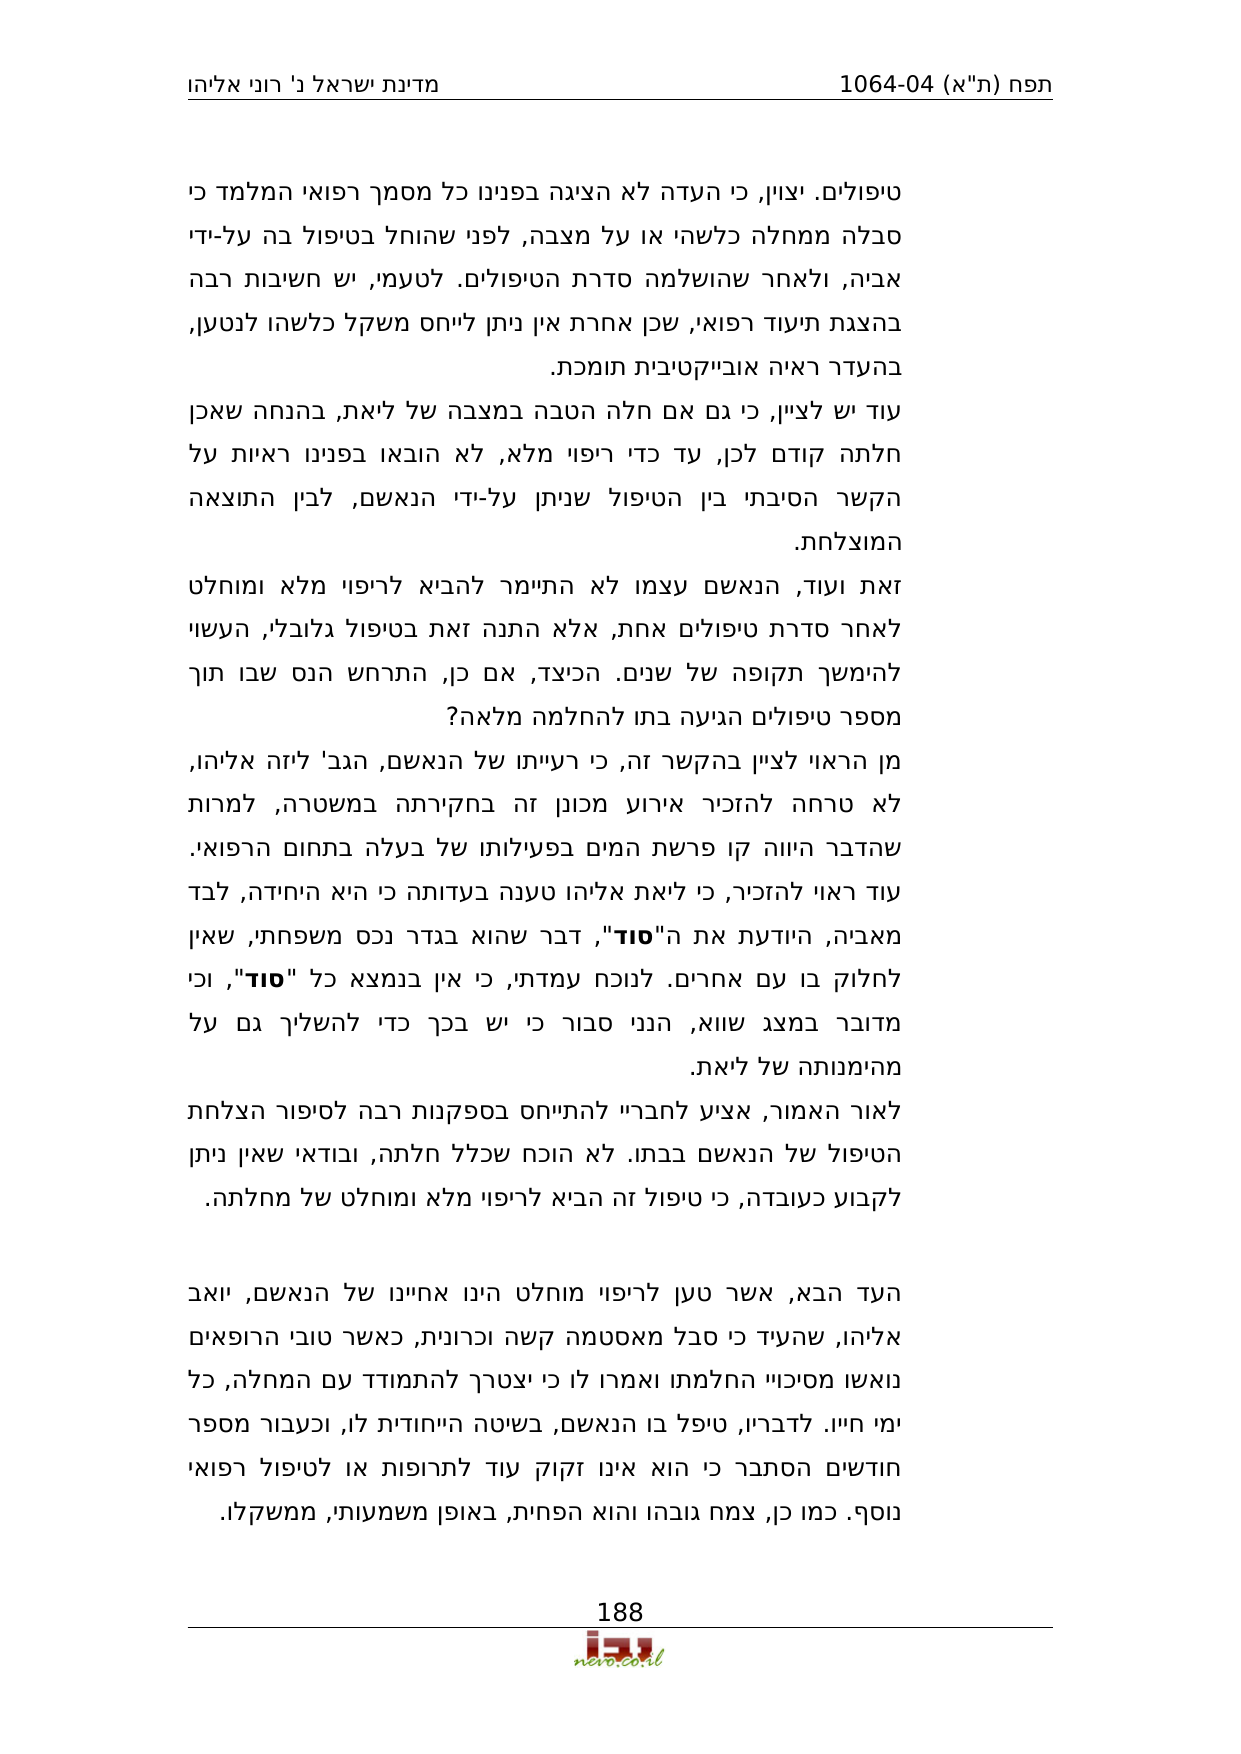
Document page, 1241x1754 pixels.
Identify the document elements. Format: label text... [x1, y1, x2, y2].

text עוד יש לציין, כי גם אם חלה הטבה במצבה של ליאת, בהנחה שאכן חלתה קודם לכן, עד כדי ריפוי מלא, לא הובאו בפנינו ראיות על הקשר הסיבתי בין הטיפול שניתן על-ידי הנאשם, לבין התוצאה המוצלחת. [187, 396, 903, 556]
picture [574, 1630, 666, 1668]
text זאת ועוד, הנאשם עצמו לא התיימר להביא לריפוי מלא ומוחלט לאחר סדרת טיפולים אחת, אלא התנה זאת בטיפול גלובלי, העשוי להימשך תקופה של שנים. הכיצד, אם כן, התרחש הנס שבו תוך מספר טיפולים הגיעה בתו להחלמה מלאה? [187, 571, 903, 731]
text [187, 177, 903, 381]
text העד הבא, אשר טען לריפוי מוחלט הינו אחיינו של הנאשם, יואב אליהו, שהעיד כי סבל מאסטמה קשה וכרונית, כאשר טובי הרופאים נואשו מסיכויי החלמתו ואמרו לו כי יצטרך להתמודד עם המחלה, כל ימי חייו. לדבריו, טיפל בו הנאשם, בשיטה הייחודית לו, וכעבור מספר חודשים הסתבר כי הוא אינו זקוק עוד לתרופות או לטיפול רפואי נוסף. כמו כן, צמח גובהו והוא הפחית, באופן משמעותי, ממשקלו. [187, 1278, 903, 1526]
text מן הראוי לציין בהקשר זה, כי רעייתו של הנאשם, הגב' ליזה אליהו, לא טרחה להזכיר אירוע מכונן זה בחקירתה במשטרה, למרות שהדבר היווה קו פרשת המים בפעילותו של בעלה בתחום הרפואי. עוד ראוי להזכיר, כי ליאת אליהו טענה בעדותה כי היא היחידה, לבד מאביה, היודעת את ה"סוד", דבר שהוא בגדר נכס משפחתי, שאין לחלוק בו עם אחרים. לנוכח עמדתי, כי אין בנמצא כל "סוד", וכי מדובר במצג שווא, הנני סבור כי יש בכך כדי להשליך גם על מהימנותה של ליאת. [187, 746, 903, 1081]
text לאור האמור, אציע לחבריי להתייחס בספקנות רבה לסיפור הצלחת הטיפול של הנאשם בבתו. לא הוכח שכלל חלתה, ובודאי שאין ניתן לקבוע כעובדה, כי טיפול זה הביא לריפוי מלא ומוחלט של מחלתה. [187, 1096, 903, 1213]
